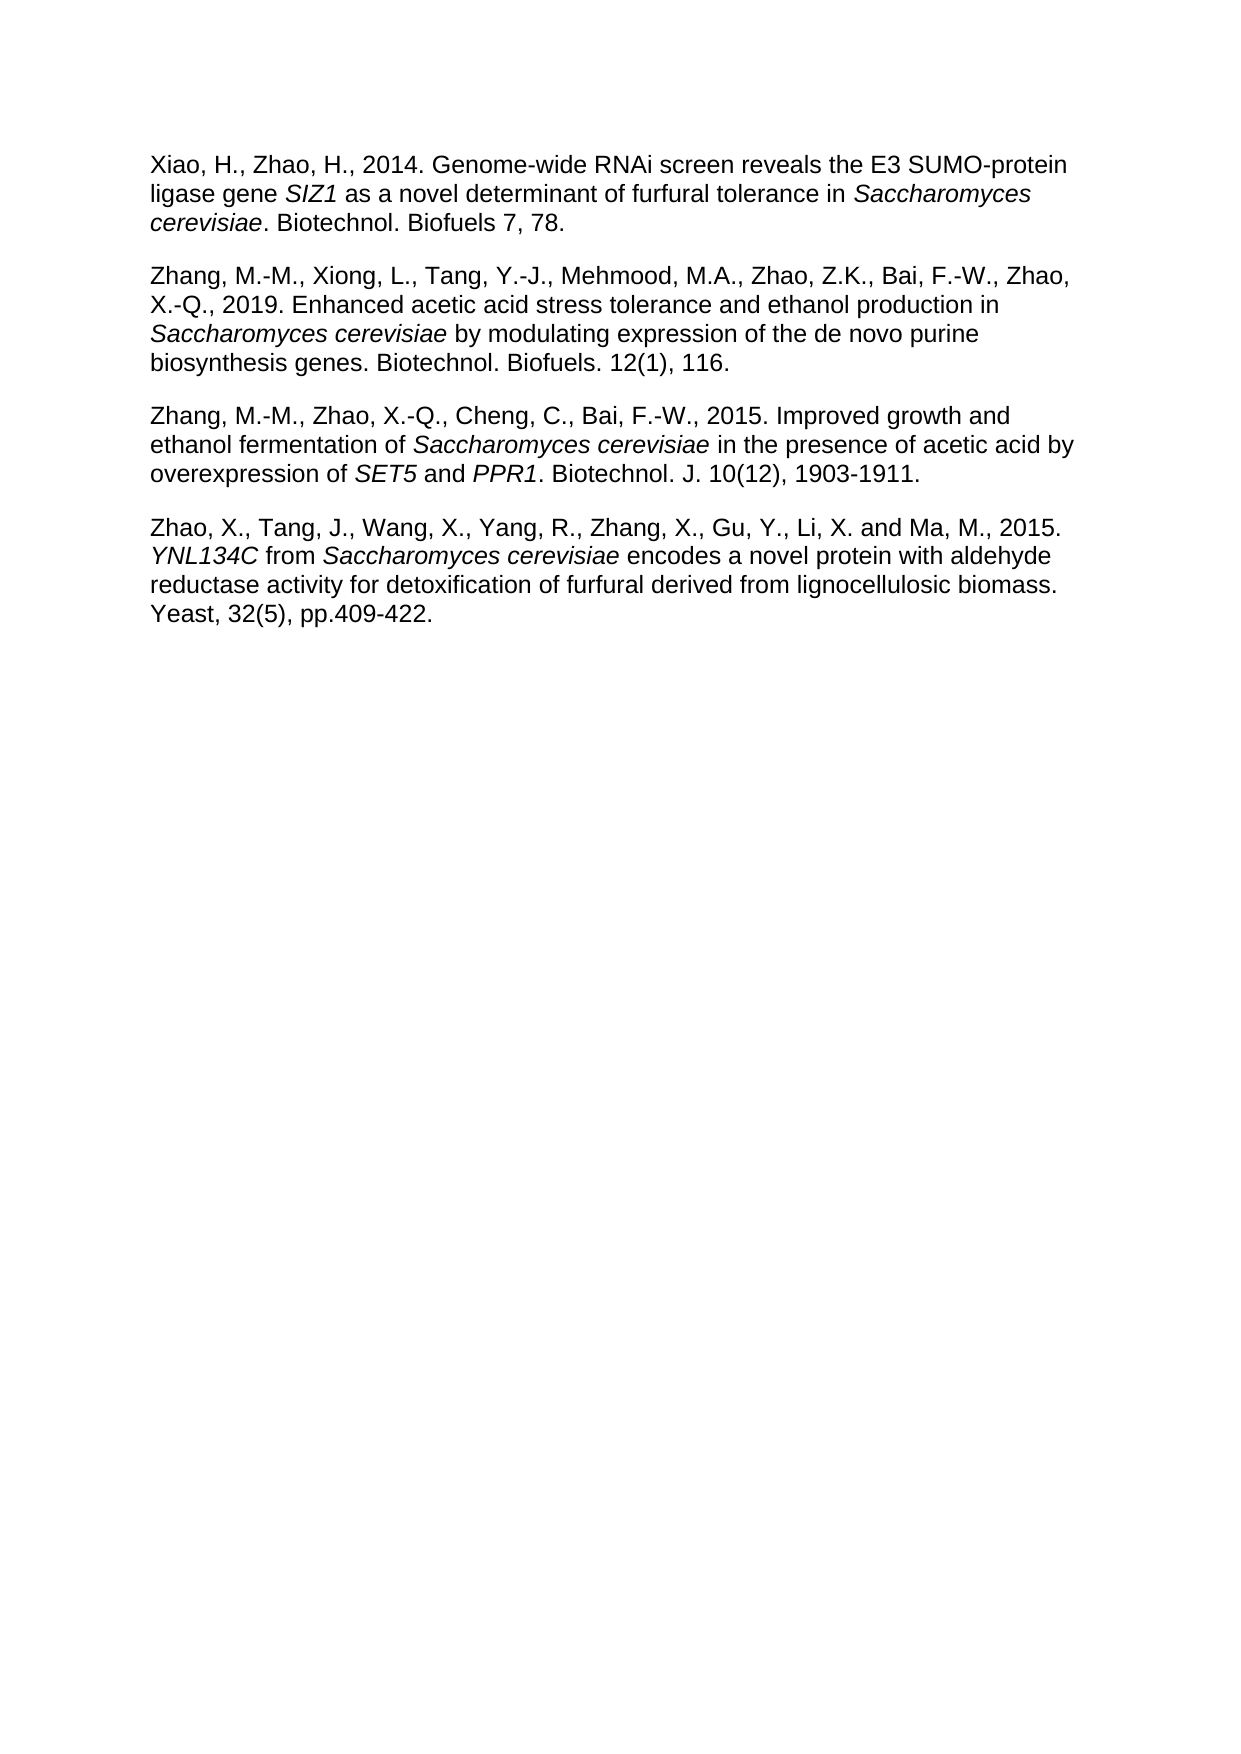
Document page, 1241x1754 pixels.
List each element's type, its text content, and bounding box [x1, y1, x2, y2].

text Zhang, M.-M., Zhao, X.-Q., Cheng, C., Bai, F.-W., 2015. Improved growth and ethanol fermentation of Saccharomyces cerevisiae in the presence of acetic acid by overexpression of SET5 and PPR1. Biotechnol. J. 10(12), 1903-1911. [150, 401, 1090, 487]
text Zhao, X., Tang, J., Wang, X., Yang, R., Zhang, X., Gu, Y., Li, X. and Ma, M., 2015. YNL134C from Saccharomyces cerevisiae encodes a novel protein with aldehyde reductase activity for detoxification of furfural derived from lignocellulosic biomass. Yeast, 32(5), pp.409-422. [150, 512, 1090, 627]
text Zhang, M.-M., Xiong, L., Tang, Y.-J., Mehmood, M.A., Zhao, Z.K., Bai, F.-W., Zhao, X.-Q., 2019. Enhanced acetic acid stress tolerance and ethanol production in Saccharomyces cerevisiae by modulating expression of the de novo purine biosynthesis genes. Biotechnol. Biofuels. 12(1), 116. [150, 261, 1090, 376]
text Xiao, H., Zhao, H., 2014. Genome-wide RNAi screen reveals the E3 SUMO-protein ligase gene SIZ1 as a novel determinant of furfural tolerance in Saccharomyces cerevisiae. Biotechnol. Biofuels 7, 78. [150, 150, 1090, 236]
